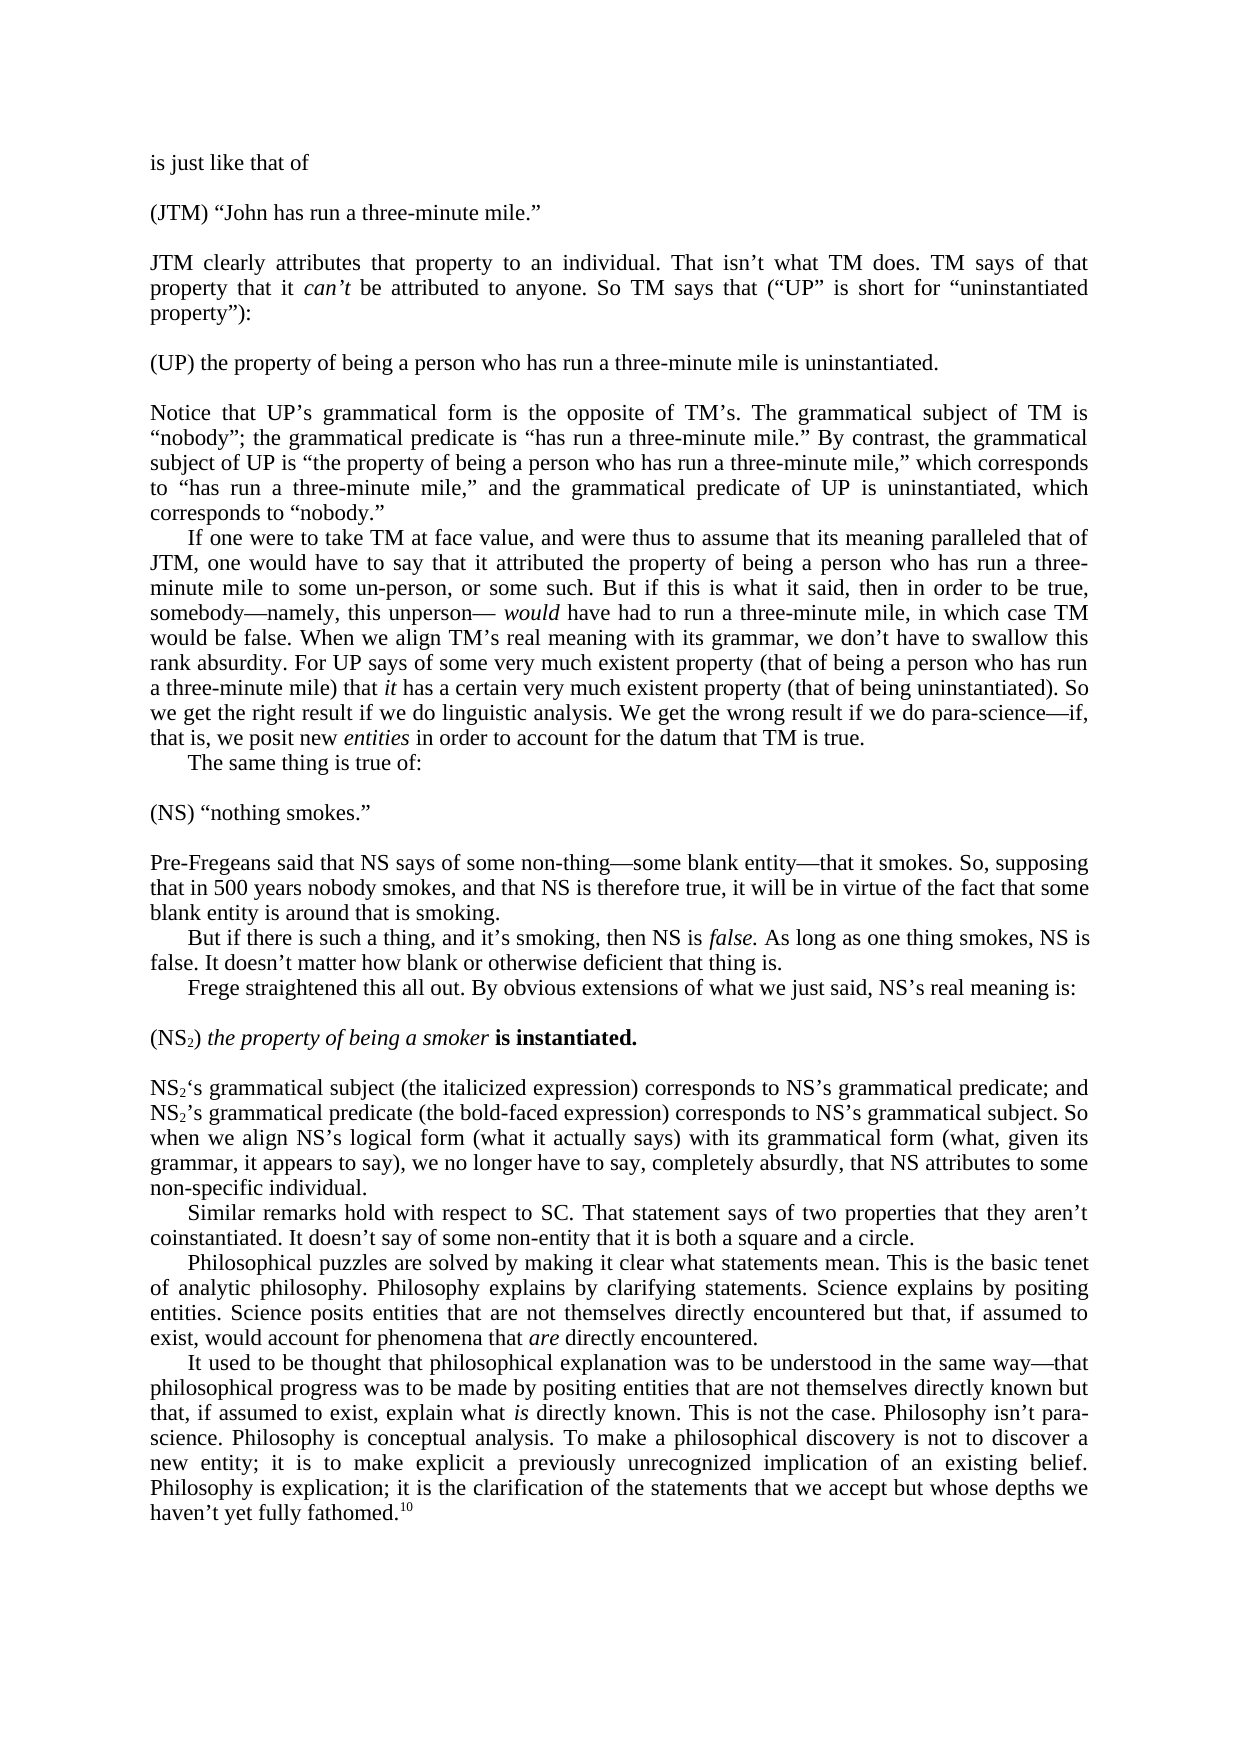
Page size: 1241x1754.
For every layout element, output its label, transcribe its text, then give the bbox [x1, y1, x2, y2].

text Notice that UP’s grammatical form is the opposite of TM’s. The grammatical subject of TM is “nobody”; the grammatical predicate is “has run a three-minute mile.” By contrast, the grammatical subject of UP is “the property of being a person who has run a three-minute mile,” which corresponds to “has run a three-minute mile,” and the grammatical predicate of UP is uninstantiated, which corresponds to “nobody.” [150, 400, 1090, 525]
text It used to be thought that philosophical explanation was to be understood in the same way—that philosophical progress was to be made by positing entities that are not themselves directly known but that, if assumed to exist, explain what is directly known. This is not the case. Philosophy isn’t para-science. Philosophy is conceptual analysis. To make a philosophical discovery is not to discover a new entity; it is to make explicit a previously unrecognized implication of an existing belief. Philosophy is explication; it is the clarification of the statements that we accept but whose depths we haven’t yet fully fathomed. [150, 1350, 1090, 1525]
text Similar remarks hold with respect to SC. That statement says of two properties that they aren’t coinstantiated. It doesn’t say of some non-entity that it is both a square and a circle. [150, 1200, 1090, 1250]
text Frege straightened this all out. By obvious extensions of what we just said, NS’s real meaning is: [150, 975, 1090, 1000]
text JTM clearly attributes that property to an individual. That isn’t what TM does. TM says of that property that it can’t be attributed to anyone. So TM says that (“UP” is short for “uninstantiated property”): [150, 250, 1090, 325]
text Philosophical puzzles are solved by making it clear what statements mean. This is the basic tenet of analytic philosophy. Philosophy explains by clarifying statements. Science explains by positing entities. Science posits entities that are not themselves directly encountered but that, if assumed to exist, would account for phenomena that are directly encountered. [150, 1250, 1090, 1350]
text Pre-Fregeans said that NS says of some non-thing—some blank entity—that it smokes. So, supposing that in 500 years nobody smokes, and that NS is therefore true, it will be in virtue of the fact that some blank entity is around that is smoking. [150, 850, 1090, 925]
text is just like that of [150, 150, 1090, 175]
text NS2‘s grammatical subject (the italicized expression) corresponds to NS’s grammatical predicate; and NS2’s grammatical predicate (the bold-faced expression) corresponds to NS’s grammatical subject. So when we align NS’s logical form (what it actually says) with its grammatical form (what, given its grammar, it appears to say), we no longer have to say, completely absurdly, that NS attributes to some non-specific individual. [150, 1075, 1090, 1200]
text (UP) the property of being a person who has run a three-minute mile is uninstantiated. [150, 350, 1090, 375]
text But if there is such a thing, and it’s smoking, then NS is false. As long as one thing smokes, NS is false. It doesn’t matter how blank or otherwise deficient that thing is. [150, 925, 1090, 975]
text (JTM) “John has run a three-minute mile.” [150, 200, 1090, 225]
text (NS) “nothing smokes.” [150, 800, 1090, 825]
text (NS2) the property of being a smoker is instantiated. [150, 1025, 1090, 1050]
text If one were to take TM at face value, and were thus to assume that its meaning paralleled that of JTM, one would have to say that it attributed the property of being a person who has run a three-minute mile to some un-person, or some such. But if this is what it said, then in order to be true, somebody—namely, this unperson— would have had to run a three-minute mile, in which case TM would be false. When we align TM’s real meaning with its grammar, we don’t have to swallow this rank absurdity. For UP says of some very much existent property (that of being a person who has run a three-minute mile) that it has a certain very much existent property (that of being uninstantiated). So we get the right result if we do linguistic analysis. We get the wrong result if we do para-science—if, that is, we posit new entities in order to account for the datum that TM is true. [150, 525, 1090, 750]
text The same thing is true of: [150, 750, 1090, 775]
